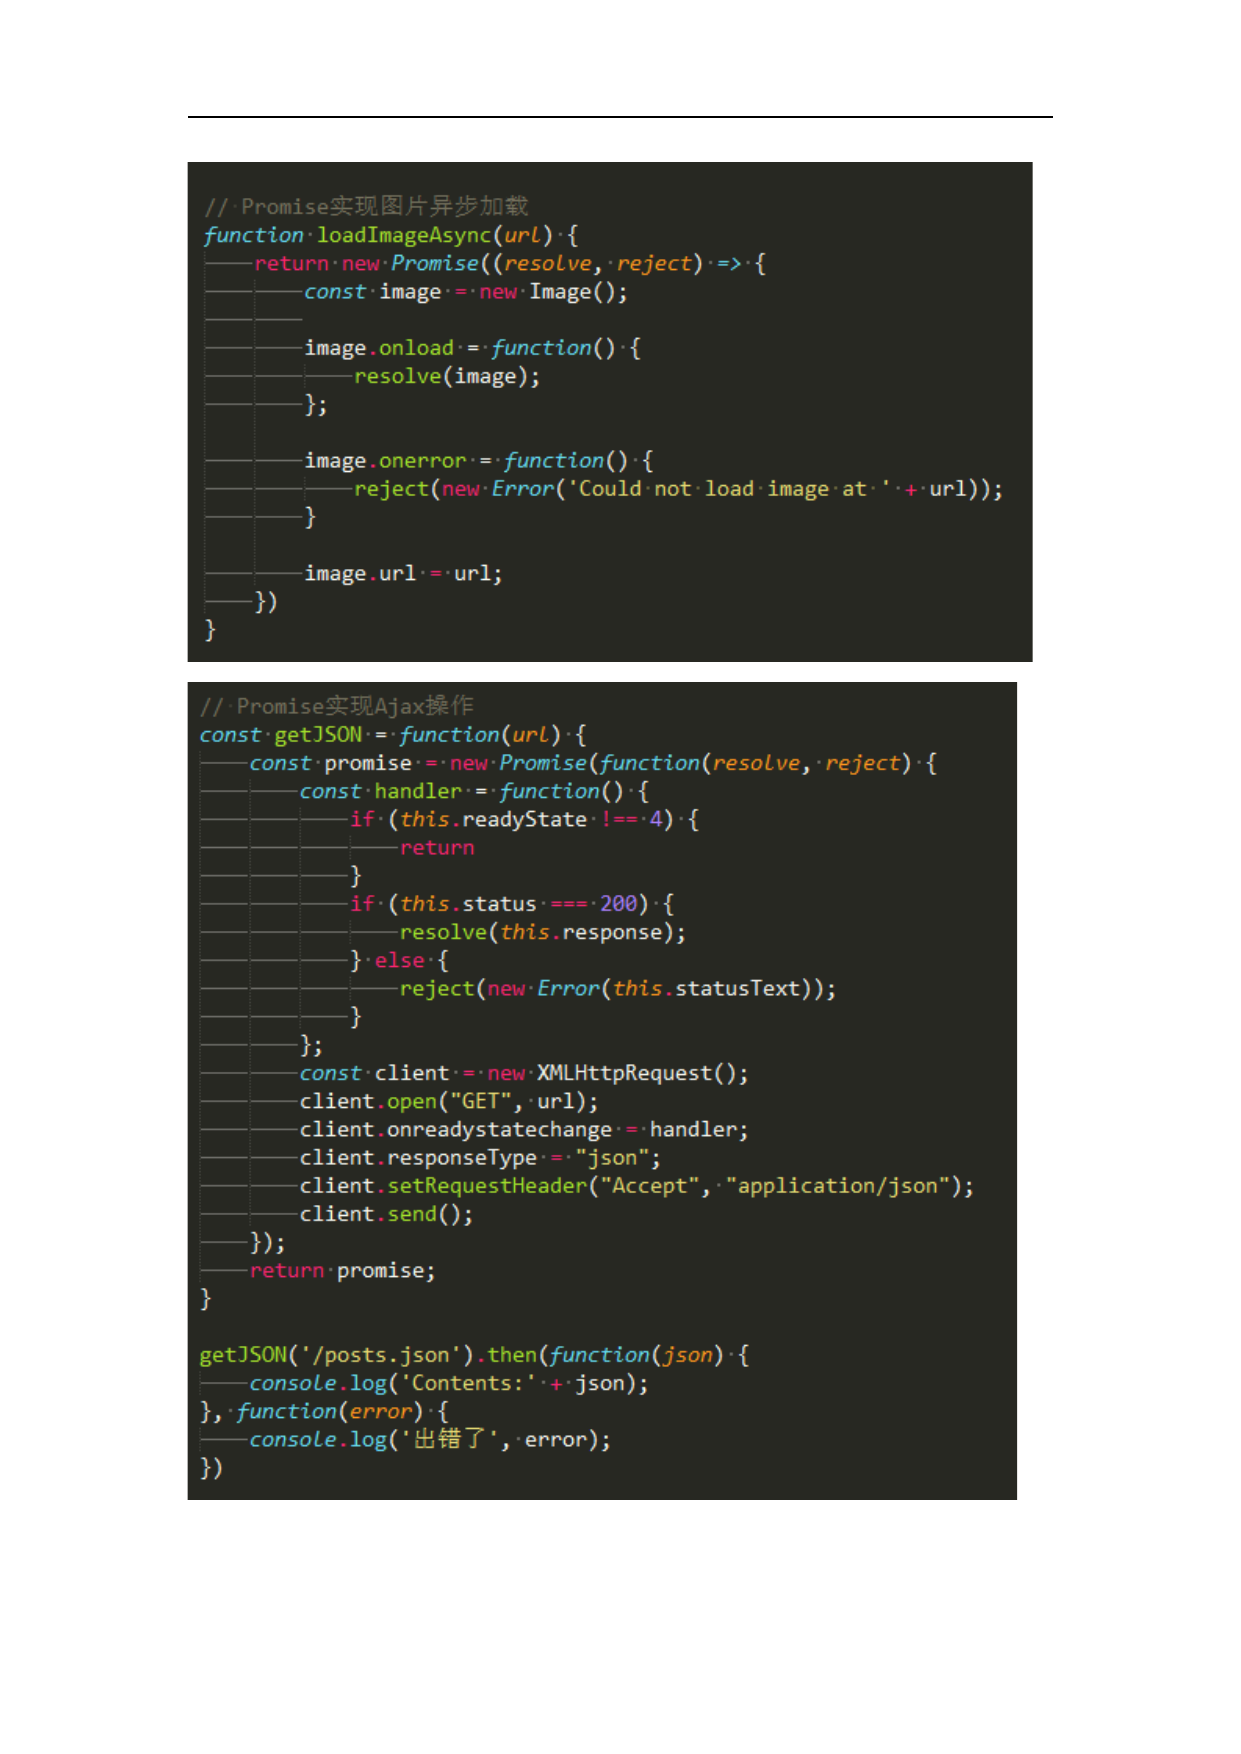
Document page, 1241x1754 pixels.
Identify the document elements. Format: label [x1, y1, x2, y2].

picture [187, 162, 1033, 662]
picture [187, 682, 1018, 1500]
